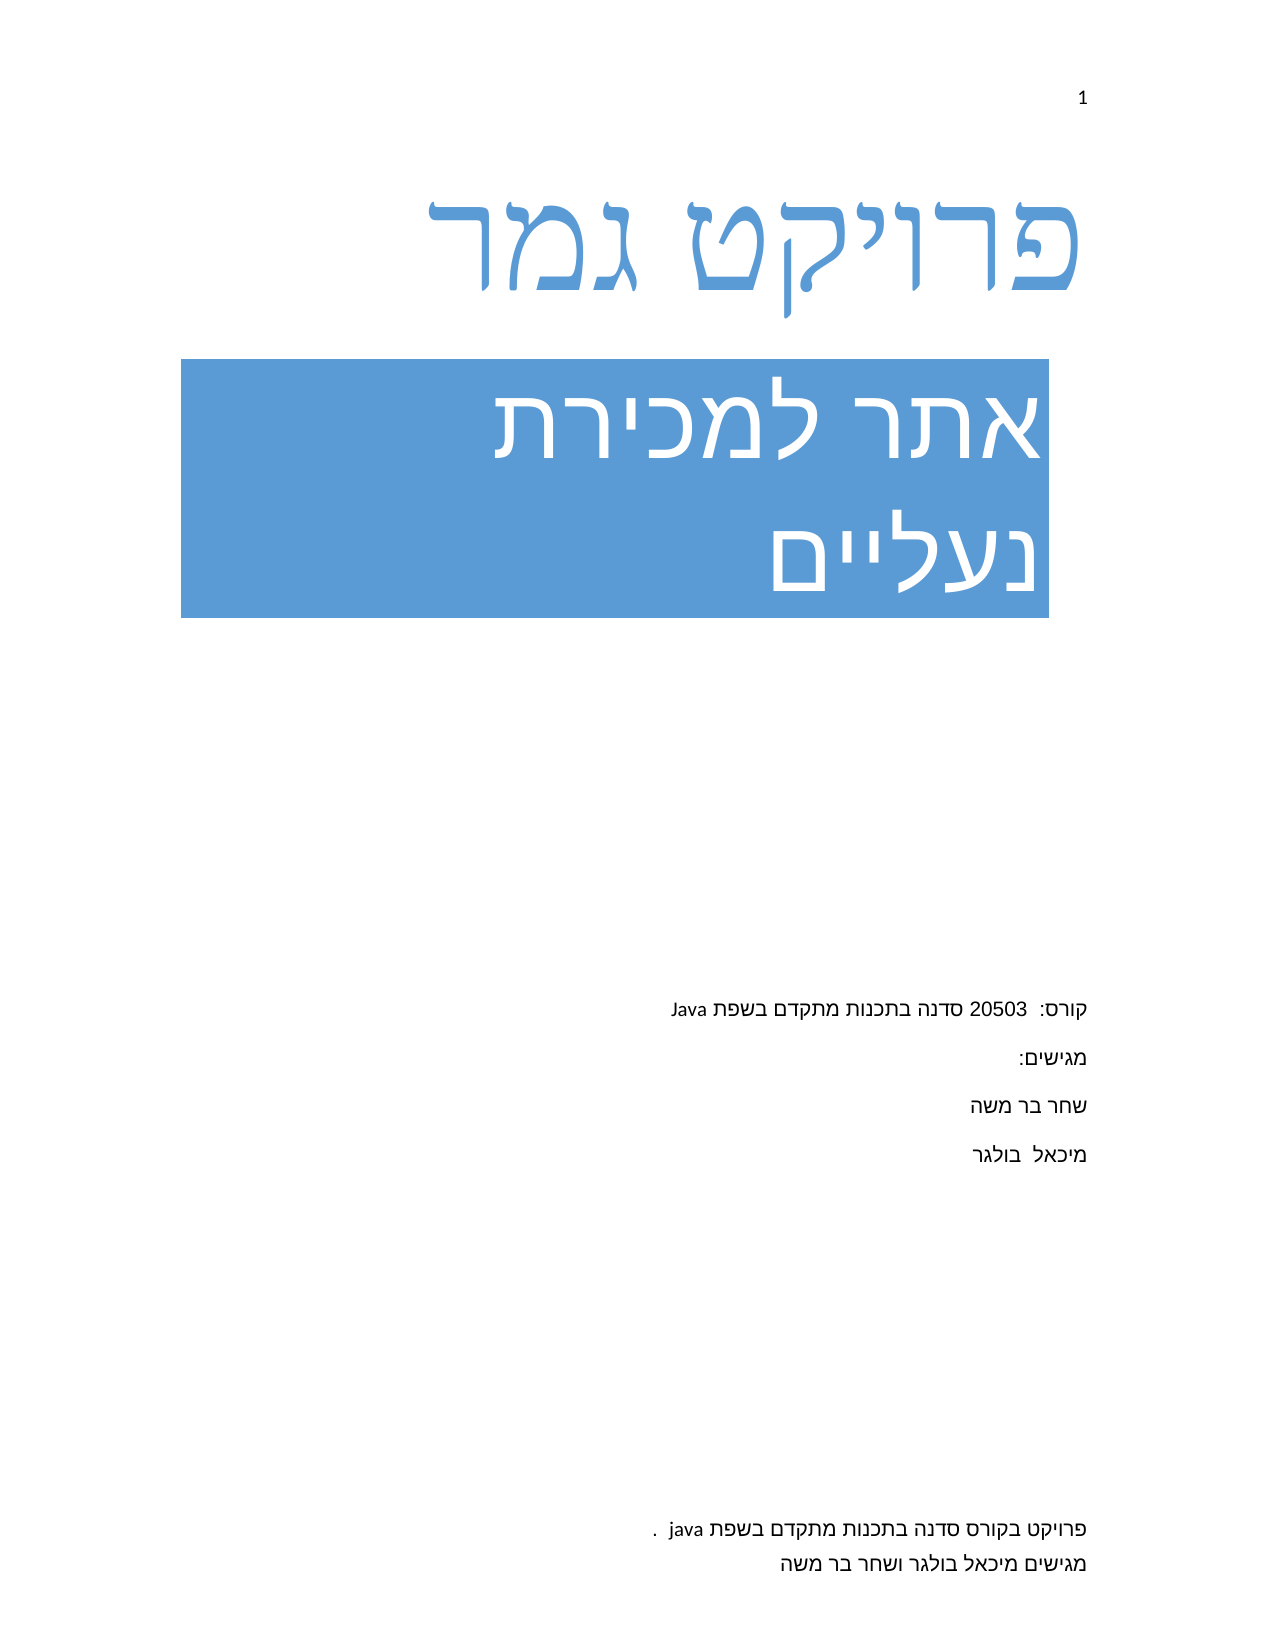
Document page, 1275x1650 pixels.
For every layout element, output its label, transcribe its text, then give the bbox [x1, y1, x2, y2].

text שחר בר משה [187, 1094, 1087, 1118]
subtitle אתר למכירת נעליים [188, 365, 1042, 612]
text מיכאל בולגר [187, 1143, 1087, 1167]
text קורס: 20503 סדנה בתכנות מתקדם בשפת Java‏ [187, 996, 1087, 1021]
title פרויקט גמר [187, 150, 1087, 322]
text מגישים: [187, 1046, 1087, 1070]
